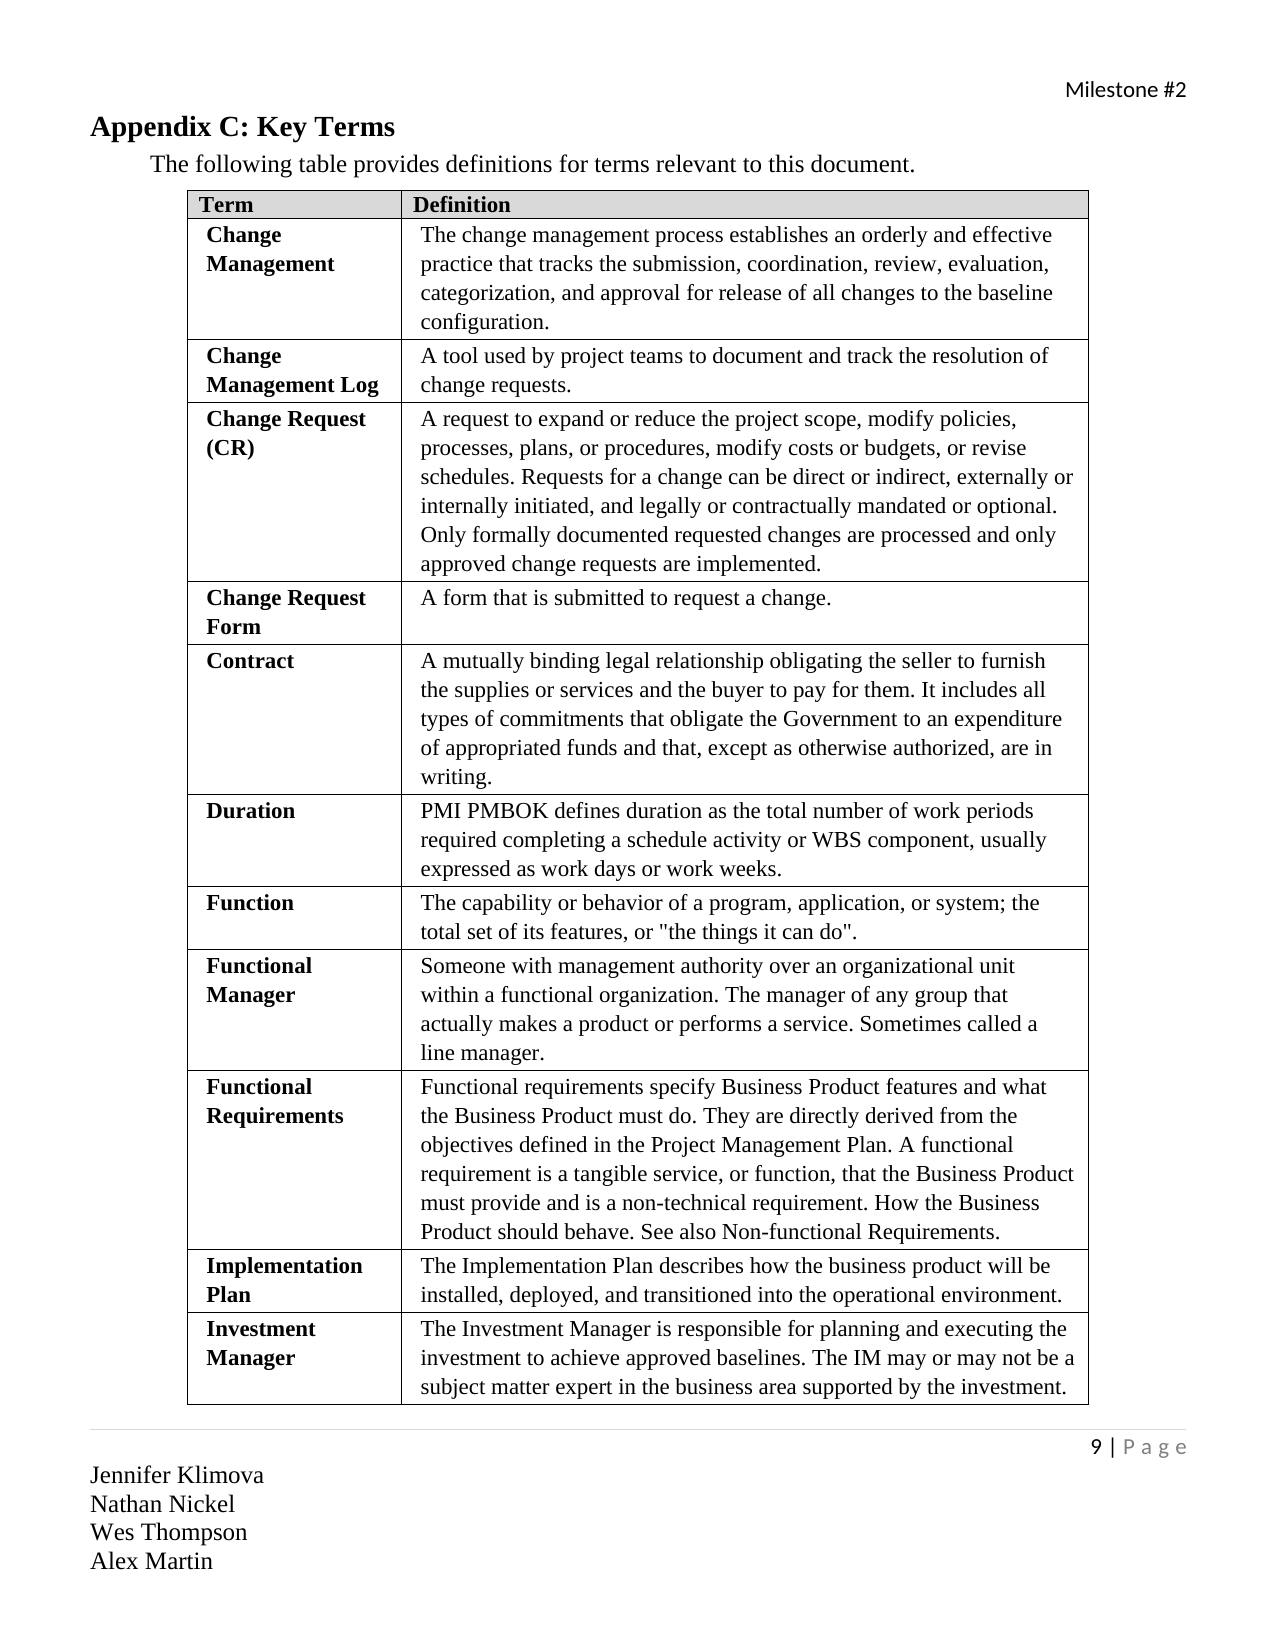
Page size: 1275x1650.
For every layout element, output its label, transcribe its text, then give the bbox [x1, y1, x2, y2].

table_cell Change Request Form [188, 582, 401, 644]
table_cell Change Management Log [188, 340, 401, 402]
table_cell A tool used by project teams to document and track the resolution of change requests. [402, 340, 1088, 402]
table_cell Duration [188, 795, 401, 886]
table_cell Implementation Plan [188, 1250, 401, 1312]
text The following table provides definitions for terms relevant to this document. [150, 149, 1186, 178]
table_cell The Investment Manager is responsible for planning and executing the investment to achieve approved baselines. The IM may or may not be a subject matter expert in the business area supported by the investment. [402, 1313, 1088, 1404]
table_cell Functional Requirements [188, 1071, 401, 1249]
table_header Definition [402, 191, 1088, 218]
table_cell PMI PMBOK defines duration as the total number of work periods required completing a schedule activity or WBS component, usually expressed as work days or work weeks. [402, 795, 1088, 886]
table_cell Functional requirements specify Business Product features and what the Business Product must do. They are directly derived from the objectives defined in the Project Management Plan. A functional requirement is a tangible service, or function, that the Business Product must provide and is a non-technical requirement. How the Business Product should behave. See also Non-functional Requirements. [402, 1071, 1088, 1249]
table_cell Contract [188, 645, 401, 794]
table_cell The capability or behavior of a program, application, or system; the total set of its features, or "the things it can do". [402, 887, 1088, 949]
table_cell Investment Manager [188, 1313, 401, 1404]
table_cell A request to expand or reduce the project scope, modify policies, processes, plans, or procedures, modify costs or budgets, or revise schedules. Requests for a change can be direct or indirect, externally or internally initiated, and legally or contractually mandated or optional. Only formally documented requested changes are processed and only approved change requests are implemented. [402, 403, 1088, 581]
table_cell Change Management [188, 219, 401, 339]
table_cell Someone with management authority over an organizational unit within a functional organization. The manager of any group that actually makes a product or performs a service. Sometimes called a line manager. [402, 950, 1088, 1070]
table_header Term [188, 191, 401, 218]
text Appendix C: Key Terms [90, 109, 1186, 143]
table_cell Change Request (CR) [188, 403, 401, 581]
table_cell Function [188, 887, 401, 949]
table_cell A form that is submitted to request a change. [402, 582, 1088, 644]
table_cell The change management process establishes an orderly and effective practice that tracks the submission, coordination, review, evaluation, categorization, and approval for release of all changes to the baseline configuration. [402, 219, 1088, 339]
table_cell A mutually binding legal relationship obligating the seller to furnish the supplies or services and the buyer to pay for them. It includes all types of commitments that obligate the Government to an expenditure of appropriated funds and that, except as otherwise authorized, are in writing. [402, 645, 1088, 794]
table_cell Functional Manager [188, 950, 401, 1070]
table_cell The Implementation Plan describes how the business product will be installed, deployed, and transitioned into the operational environment. [402, 1250, 1088, 1312]
